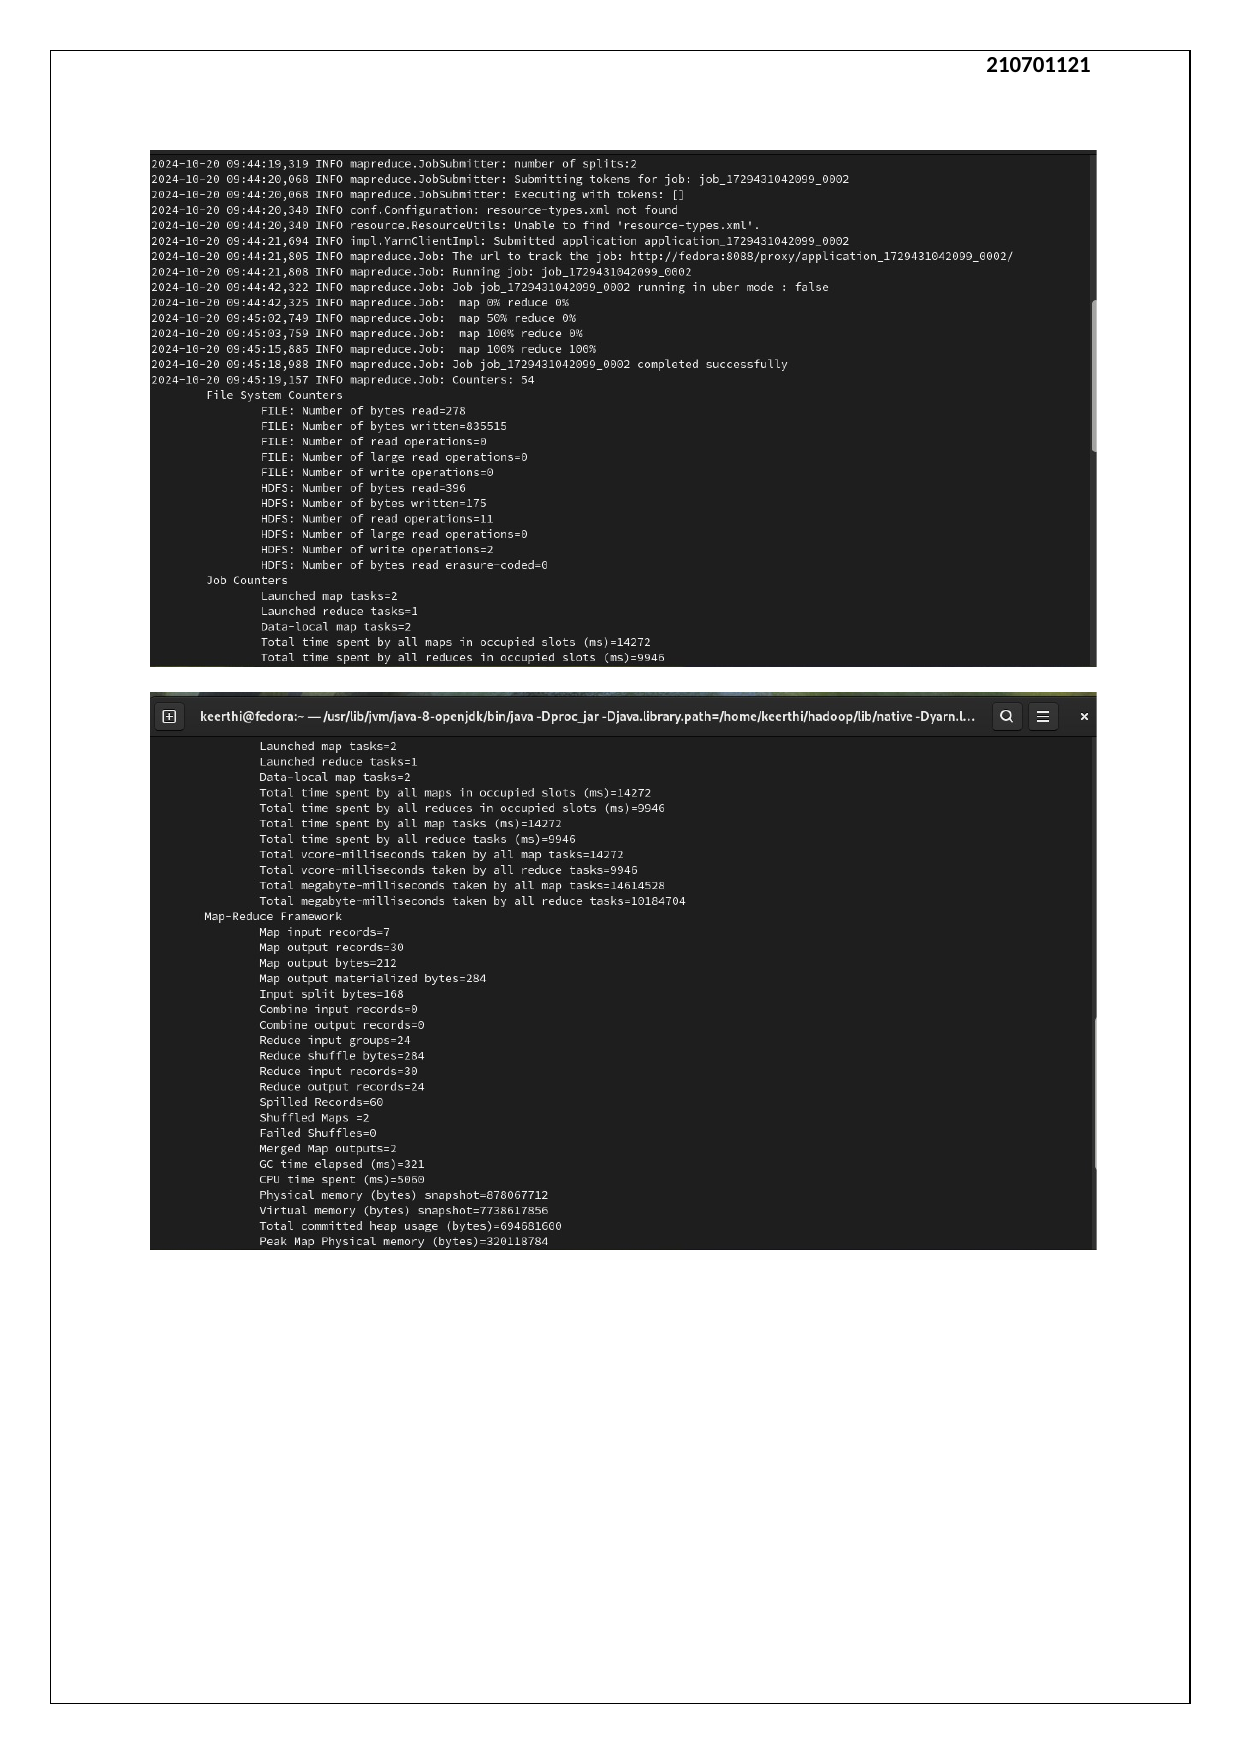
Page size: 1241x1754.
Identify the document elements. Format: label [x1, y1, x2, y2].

picture [150, 692, 1097, 1250]
picture [150, 150, 1097, 667]
